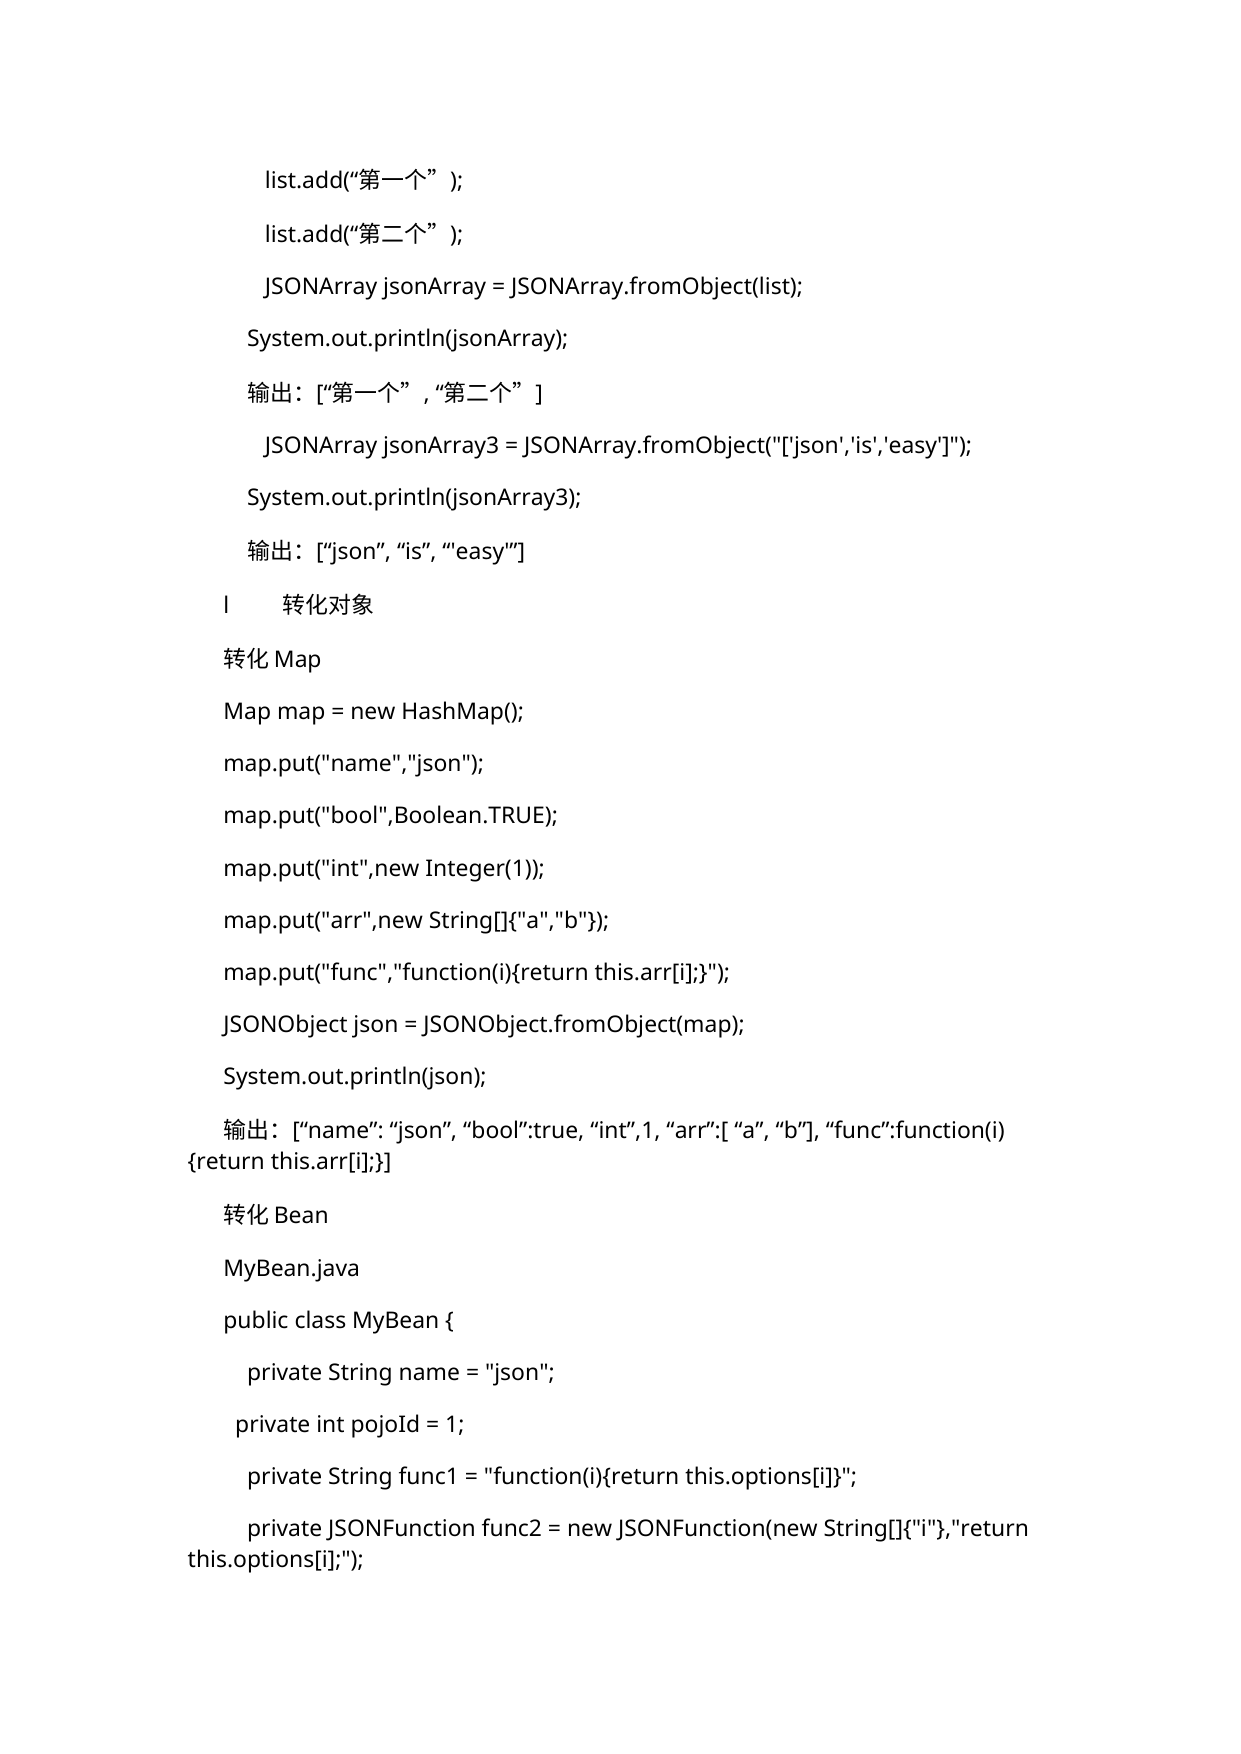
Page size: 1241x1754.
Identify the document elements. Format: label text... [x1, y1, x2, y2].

text System.out.println(jsonArray); [187, 322, 1053, 354]
text System.out.println(json); [187, 1060, 1053, 1091]
text l 转化对象 [187, 587, 1053, 620]
text private String func1 = "function(i){return this.options[i]}"; [187, 1460, 1053, 1491]
text JSONArray jsonArray = JSONArray.fromObject(list); [187, 270, 1053, 302]
text 转化Bean [187, 1197, 1053, 1231]
text 转化Map [187, 641, 1053, 674]
text map.put("bool",Boolean.TRUE); [187, 799, 1053, 831]
text 输出：[“json”, “is”, “'easy'”] [187, 533, 1053, 566]
text map.put("int",new Integer(1)); [187, 852, 1053, 883]
text list.add(“第二个”); [187, 216, 1053, 249]
text private String name = "json"; [187, 1356, 1053, 1387]
text JSONArray jsonArray3 = JSONArray.fromObject("['json','is','easy']"); [187, 429, 1053, 460]
text Map map = new HashMap(); [187, 695, 1053, 727]
text MyBean.java [187, 1252, 1053, 1283]
text 输出：[“第一个”, “第二个”] [187, 374, 1053, 408]
text System.out.println(jsonArray3); [187, 481, 1053, 512]
text private JSONFunction func2 = new JSONFunction(new String[]{"i"},"return this.options[i];"); [187, 1512, 1053, 1574]
text map.put("func","function(i){return this.arr[i];}"); [187, 956, 1053, 987]
text public class MyBean { [187, 1304, 1053, 1335]
text list.add(“第一个”); [187, 162, 1053, 195]
text 输出：[“name”: “json”, “bool”:true, “int”,1, “arr”:[ “a”, “b”], “func”:function(i){return this.arr[i];}] [187, 1112, 1053, 1177]
text map.put("name","json"); [187, 747, 1053, 779]
text JSONObject json = JSONObject.fromObject(map); [187, 1008, 1053, 1039]
text map.put("arr",new String[]{"a","b"}); [187, 904, 1053, 935]
text private int pojoId = 1; [187, 1408, 1053, 1439]
